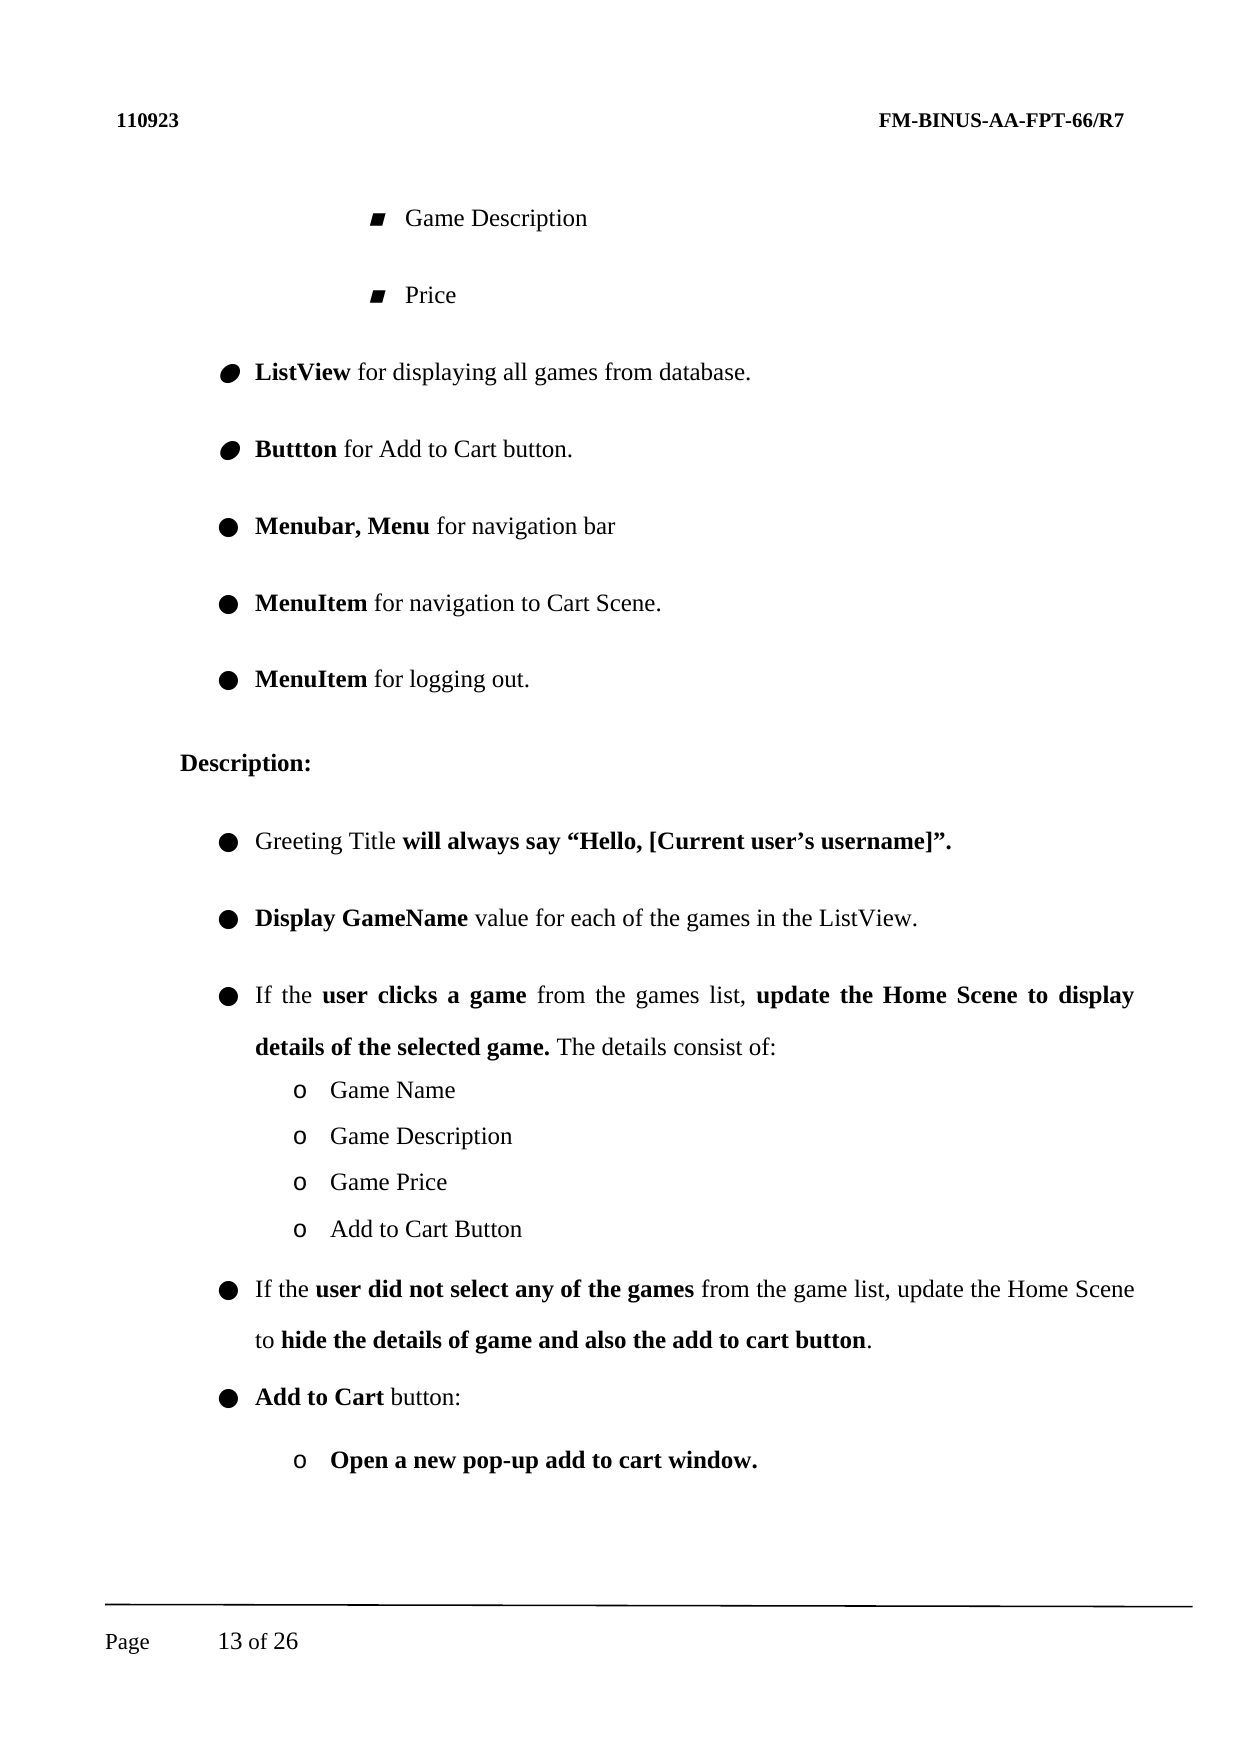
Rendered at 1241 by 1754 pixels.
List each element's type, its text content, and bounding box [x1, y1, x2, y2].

list Game Description [367, 189, 1135, 241]
list If the user did not select any of the games from the game list, update the Home Scene to hide the details of game and also the add to cart button. [217, 1260, 1135, 1354]
list Game Name [292, 1075, 1135, 1106]
list If the user clicks a game from the games list, update the Home Scene to display details of the selected game. The details consist of: [217, 966, 1135, 1061]
list Open a new pop-up add to cart window. [292, 1446, 1135, 1476]
list Menubar, Menu for navigation bar [255, 497, 1133, 548]
list Display GameName value for each of the games in the ListView. [217, 889, 1135, 941]
list Greeting Title will always say “Hello, [Current user’s username]”. [217, 812, 1135, 864]
list MenuItem for navigation to Cart Scene. [255, 574, 1133, 625]
list Game Price [292, 1167, 1135, 1198]
text Description: [180, 748, 1135, 777]
list Add to Cart Button [292, 1214, 1135, 1244]
list MenuItem for logging out. [255, 651, 1133, 702]
list Price [367, 266, 1135, 318]
list Buttton for Add to Cart button. [217, 420, 1135, 471]
list Game Description [292, 1121, 1135, 1152]
list Add to Cart button: [217, 1369, 1135, 1420]
list ListView for displaying all games from database. [217, 343, 1135, 394]
